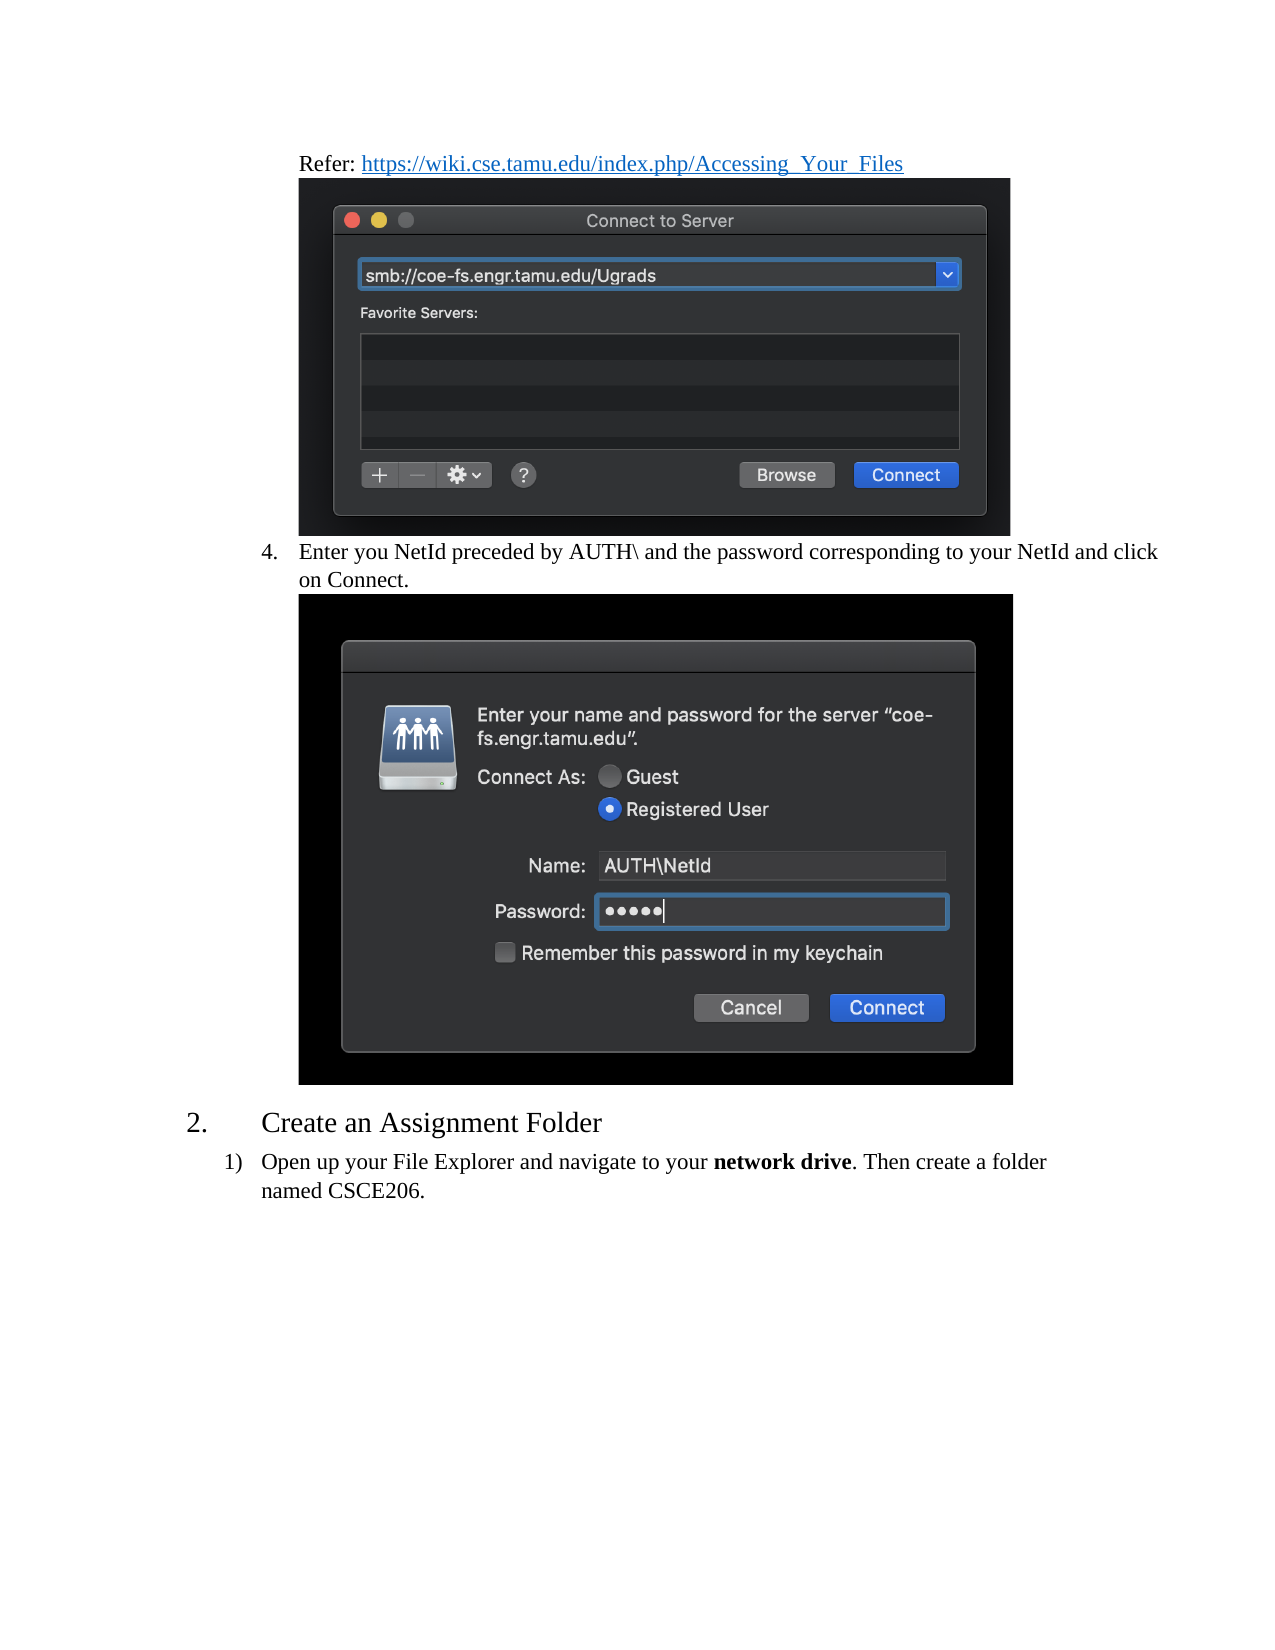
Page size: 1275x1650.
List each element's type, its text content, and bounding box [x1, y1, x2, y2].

list Refer: https://wiki.cse.tamu.edu/index.php/Accessing_Your_Files [298, 150, 1174, 176]
subtitle Create an Assignment Folder [186, 1105, 1102, 1139]
list Open up your File Explorer and navigate to your network drive. Then create a folder named CSCE206. [223, 1148, 1099, 1203]
picture [298, 594, 1014, 1085]
list Enter you NetId preceded by AUTH\ and the password corresponding to your NetId and click on Connect. [261, 538, 1174, 593]
picture [298, 178, 1011, 536]
